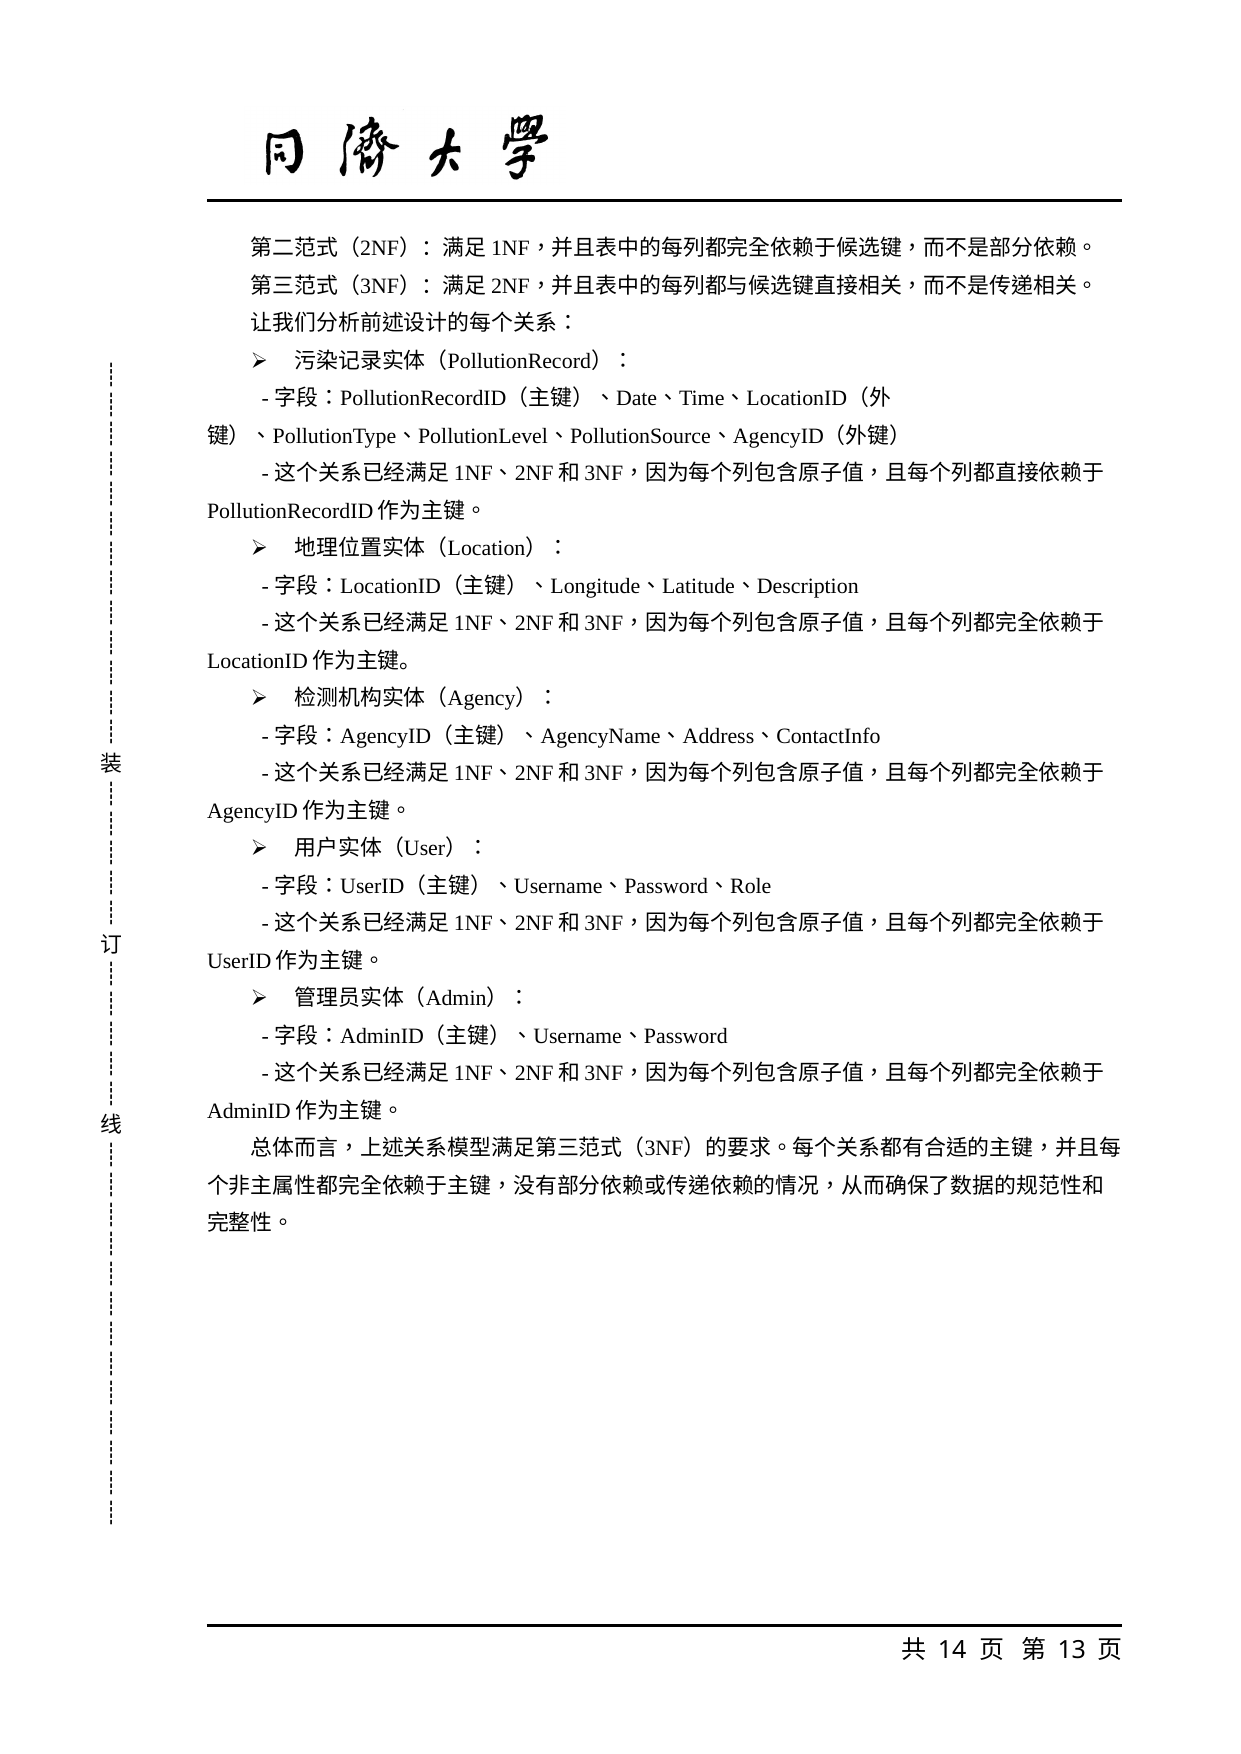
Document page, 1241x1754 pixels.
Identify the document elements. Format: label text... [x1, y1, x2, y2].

list 用户实体（User）： [251, 826, 1122, 863]
text - 字段：UserID（主键）、Username、Password、Role [207, 863, 1122, 901]
text - 这个关系已经满足1NF、2NF和3NF，因为每个列包含原子值，且每个列都完全依赖于AgencyID作为主键。 [207, 751, 1122, 826]
list 污染记录实体（PollutionRecord）： [251, 338, 1122, 376]
picture [244, 106, 566, 185]
text - 字段：AdminID（主键）、Username、Password [207, 1013, 1122, 1051]
text - 这个关系已经满足1NF、2NF和3NF，因为每个列包含原子值，且每个列都完全依赖于LocationID作为主键。 [207, 601, 1122, 676]
text 第二范式（2NF）：满足1NF，并且表中的每列都完全依赖于候选键，而不是部分依赖。 [207, 226, 1122, 263]
text - 字段：LocationID（主键）、Longitude、Latitude、Description [207, 563, 1122, 601]
text 让我们分析前述设计的每个关系： [207, 301, 1122, 338]
text - 这个关系已经满足1NF、2NF和3NF，因为每个列包含原子值，且每个列都直接依赖于PollutionRecordID作为主键。 [207, 451, 1122, 526]
text - 这个关系已经满足1NF、2NF和3NF，因为每个列包含原子值，且每个列都完全依赖于UserID作为主键。 [207, 901, 1122, 976]
text - 字段：AgencyID（主键）、AgencyName、Address、ContactInfo [207, 713, 1122, 751]
text - 字段：PollutionRecordID（主键）、Date、Time、LocationID（外键）、PollutionType、PollutionLevel、PollutionSource、AgencyID（外键） [207, 376, 1122, 451]
text - 这个关系已经满足1NF、2NF和3NF，因为每个列包含原子值，且每个列都完全依赖于AdminID作为主键。 [207, 1051, 1122, 1126]
list 地理位置实体（Location）： [251, 526, 1122, 563]
text 第三范式（3NF）：满足2NF，并且表中的每列都与候选键直接相关，而不是传递相关。 [207, 263, 1122, 301]
list 管理员实体（Admin）： [251, 976, 1122, 1013]
list 检测机构实体（Agency）： [251, 676, 1122, 713]
text 总体而言，上述关系模型满足第三范式（3NF）的要求。每个关系都有合适的主键，并且每个非主属性都完全依赖于主键，没有部分依赖或传递依赖的情况，从而确保了数据的规范性和完整性。 [207, 1126, 1122, 1238]
